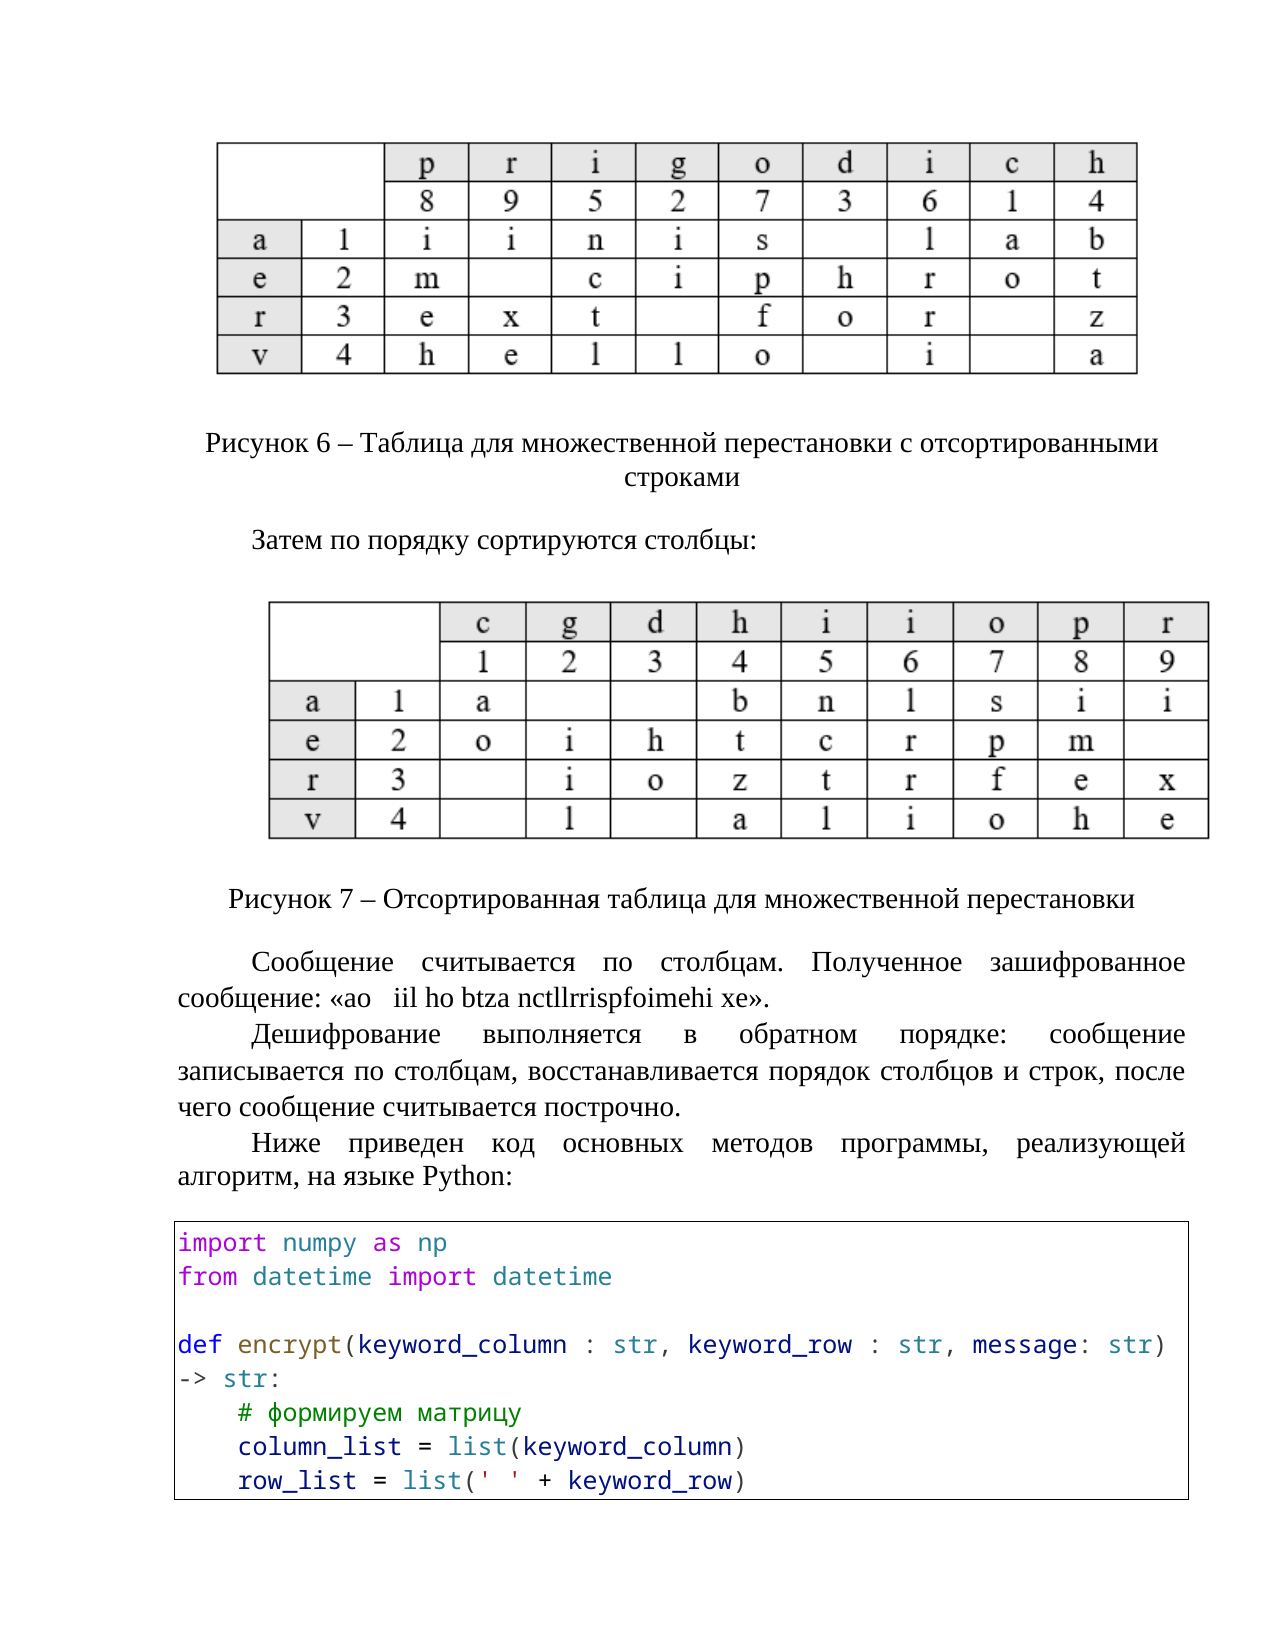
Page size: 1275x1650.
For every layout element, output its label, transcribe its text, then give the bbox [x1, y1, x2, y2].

picture [251, 587, 1233, 855]
text def encrypt(keyword_column : str, keyword_row : str, message: str) -> str: [177, 1326, 1186, 1394]
text from datetime import datetime [177, 1258, 1186, 1292]
text Дешифрование выполняется в обратном порядке: сообщение записывается по столбцам, восстанавливается порядок столбцов и строк, после чего сообщение считывается построчно. [177, 1016, 1186, 1122]
text Затем по порядку сортируются столбцы: [177, 522, 1186, 555]
text Рисунок 6 – Таблица для множественной перестановки с отсортированными строками [177, 426, 1186, 493]
text Сообщение считывается по столбцам. Полученное зашифрованное сообщение: «ao iil ho btza nctllrrispfoimehi xe». [177, 944, 1186, 1014]
text Ниже приведен код основных методов программы, реализующей алгоритм, на языке Python: [177, 1125, 1186, 1192]
text # формируем матрицу [177, 1394, 1186, 1429]
text Рисунок 7 – Отсортированная таблица для множественной перестановки [177, 881, 1186, 915]
text import numpy as np [175, 1222, 1188, 1258]
text column_list = list(keyword_column) [177, 1429, 1186, 1459]
picture [177, 118, 1187, 399]
text row_list = list(' ' + keyword_row) [175, 1459, 1188, 1499]
